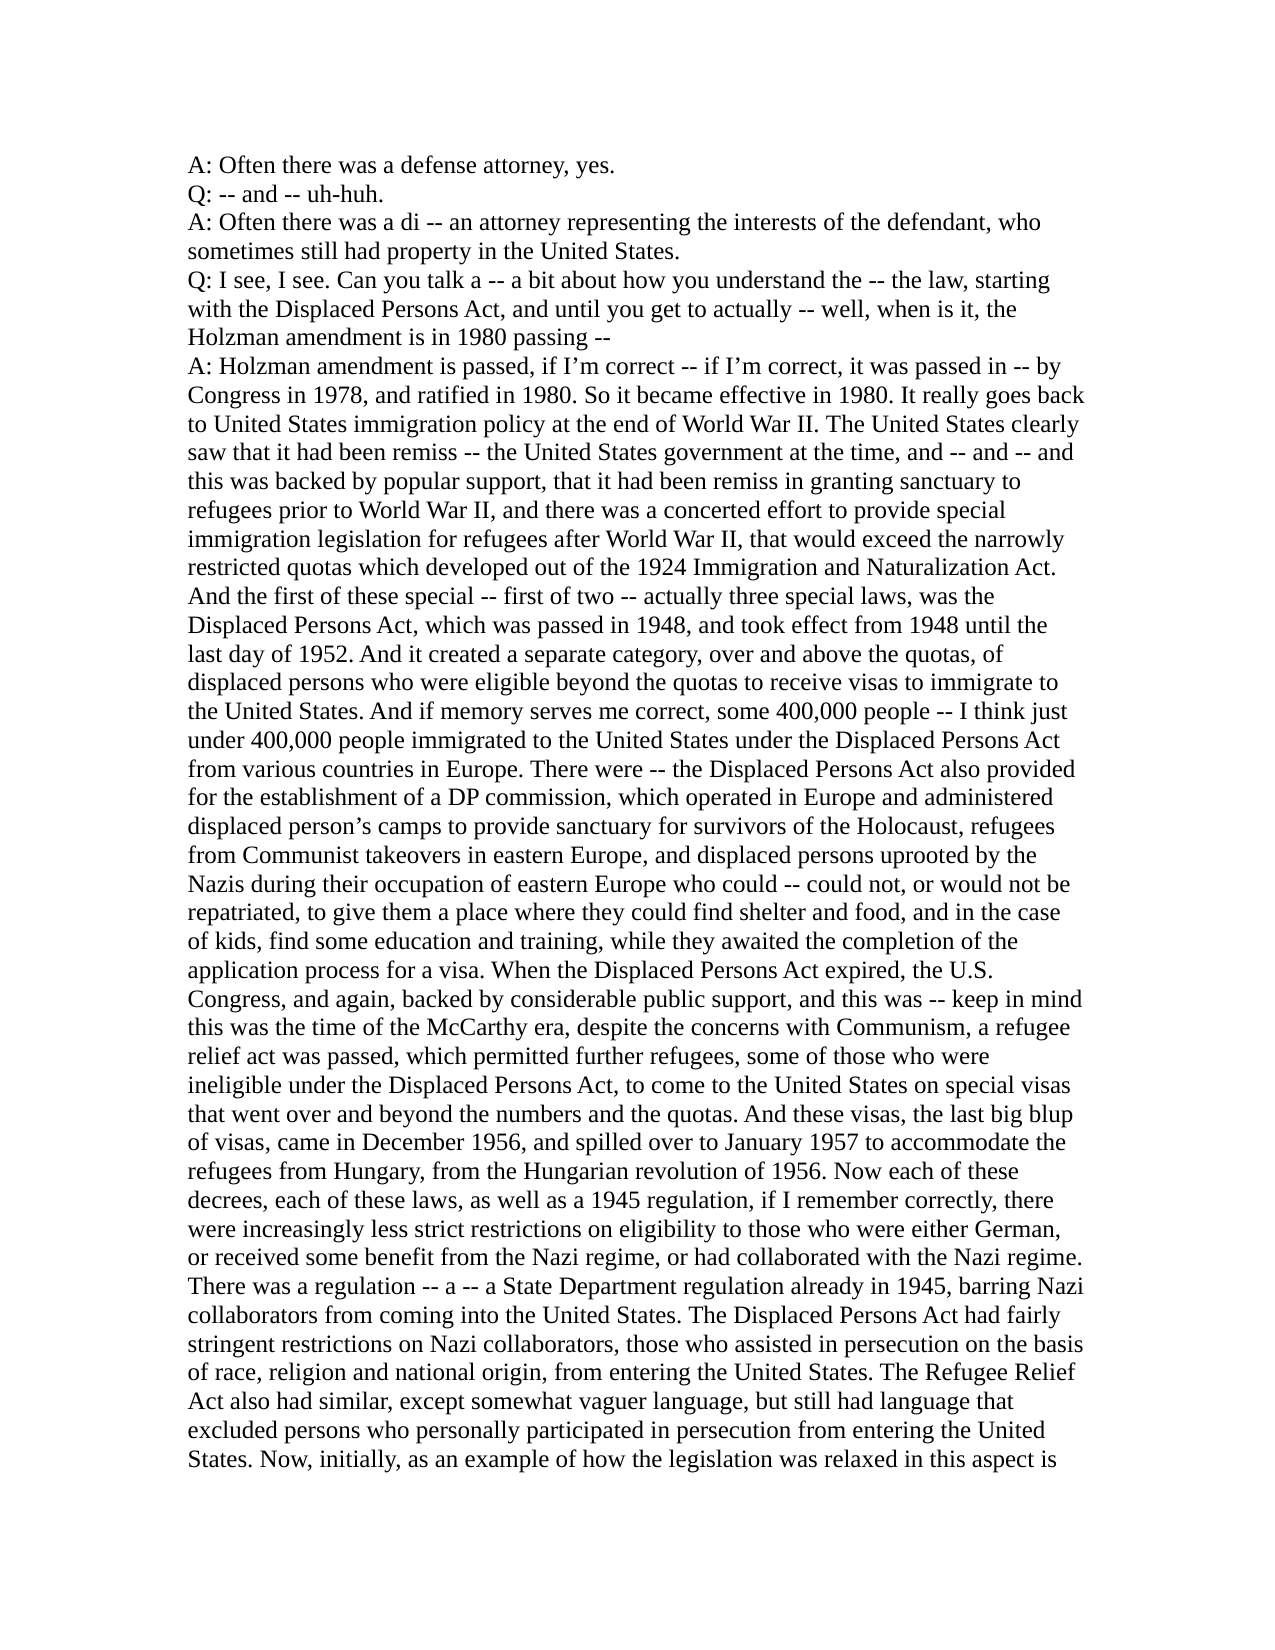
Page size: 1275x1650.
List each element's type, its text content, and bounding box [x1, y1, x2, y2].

text Q: -- and -- uh-huh. [187, 236, 1087, 265]
text Q: I see, I see. Can you talk a -- a bit about how you understand the -- the law, starting with the Displaced Persons Act, and until you get to actually -- well, when is it, the Holzman amendment is in 1980 passing -- [187, 322, 1087, 409]
text A: Often there was a defense attorney, yes. [187, 207, 1087, 236]
text A: Often there was a di -- an attorney representing the interests of the defendant, who sometimes still had property in the United States. [187, 265, 1087, 322]
text Q: Just a -- just as a technical point, if you would do a case like that, would there be a defense attorney there, or you would simply do your case before the judge with -- [187, 150, 1087, 207]
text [187, 409, 1087, 1472]
